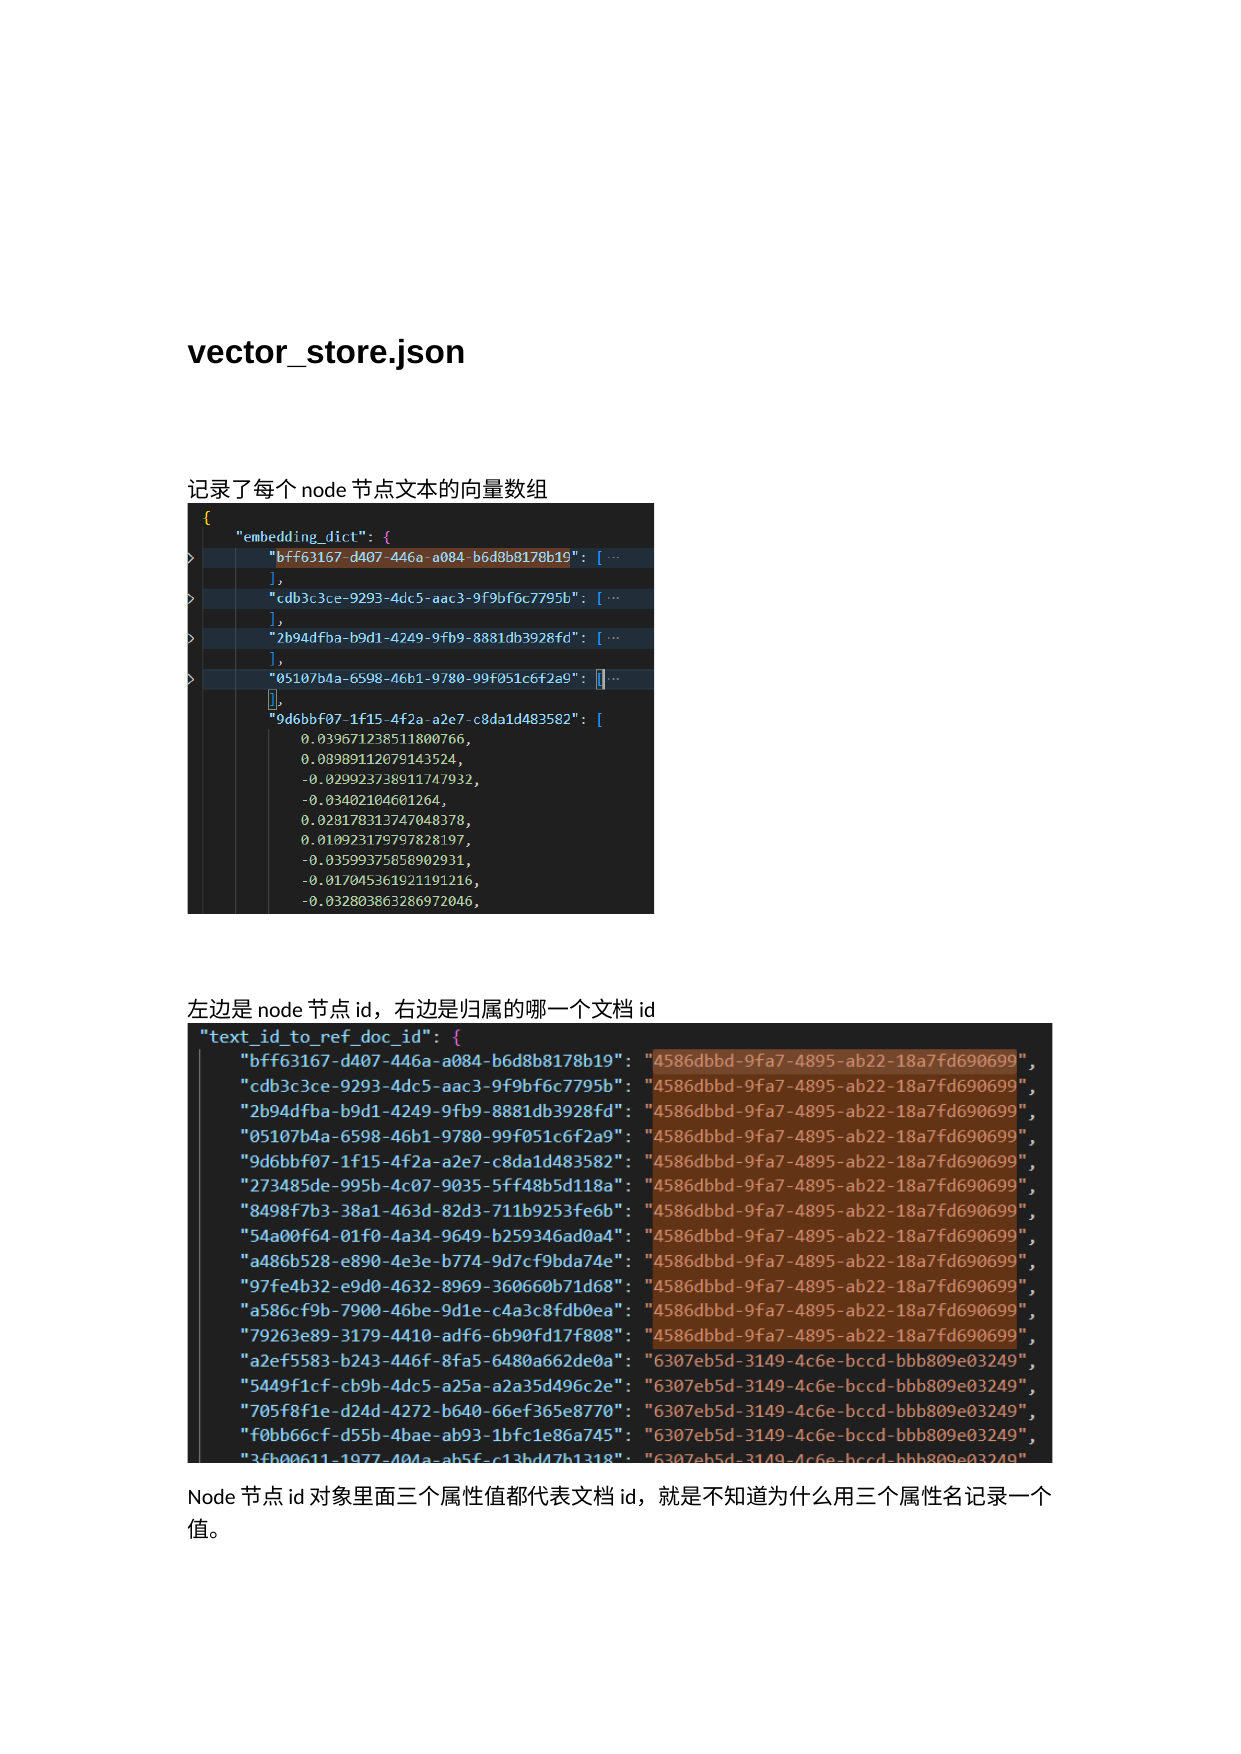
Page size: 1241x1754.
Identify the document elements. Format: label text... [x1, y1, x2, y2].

text 记录了每个node节点文本的向量数组 [187, 471, 1053, 504]
picture [187, 1023, 1053, 1463]
text Node节点id对象里面三个属性值都代表文档id，就是不知道为什么用三个属性名记录一个值。 [187, 1479, 1053, 1544]
text 左边是node节点id，右边是归属的哪一个文档id [187, 991, 1053, 1023]
subtitle vector_store.json [187, 319, 1053, 384]
picture [187, 503, 655, 914]
